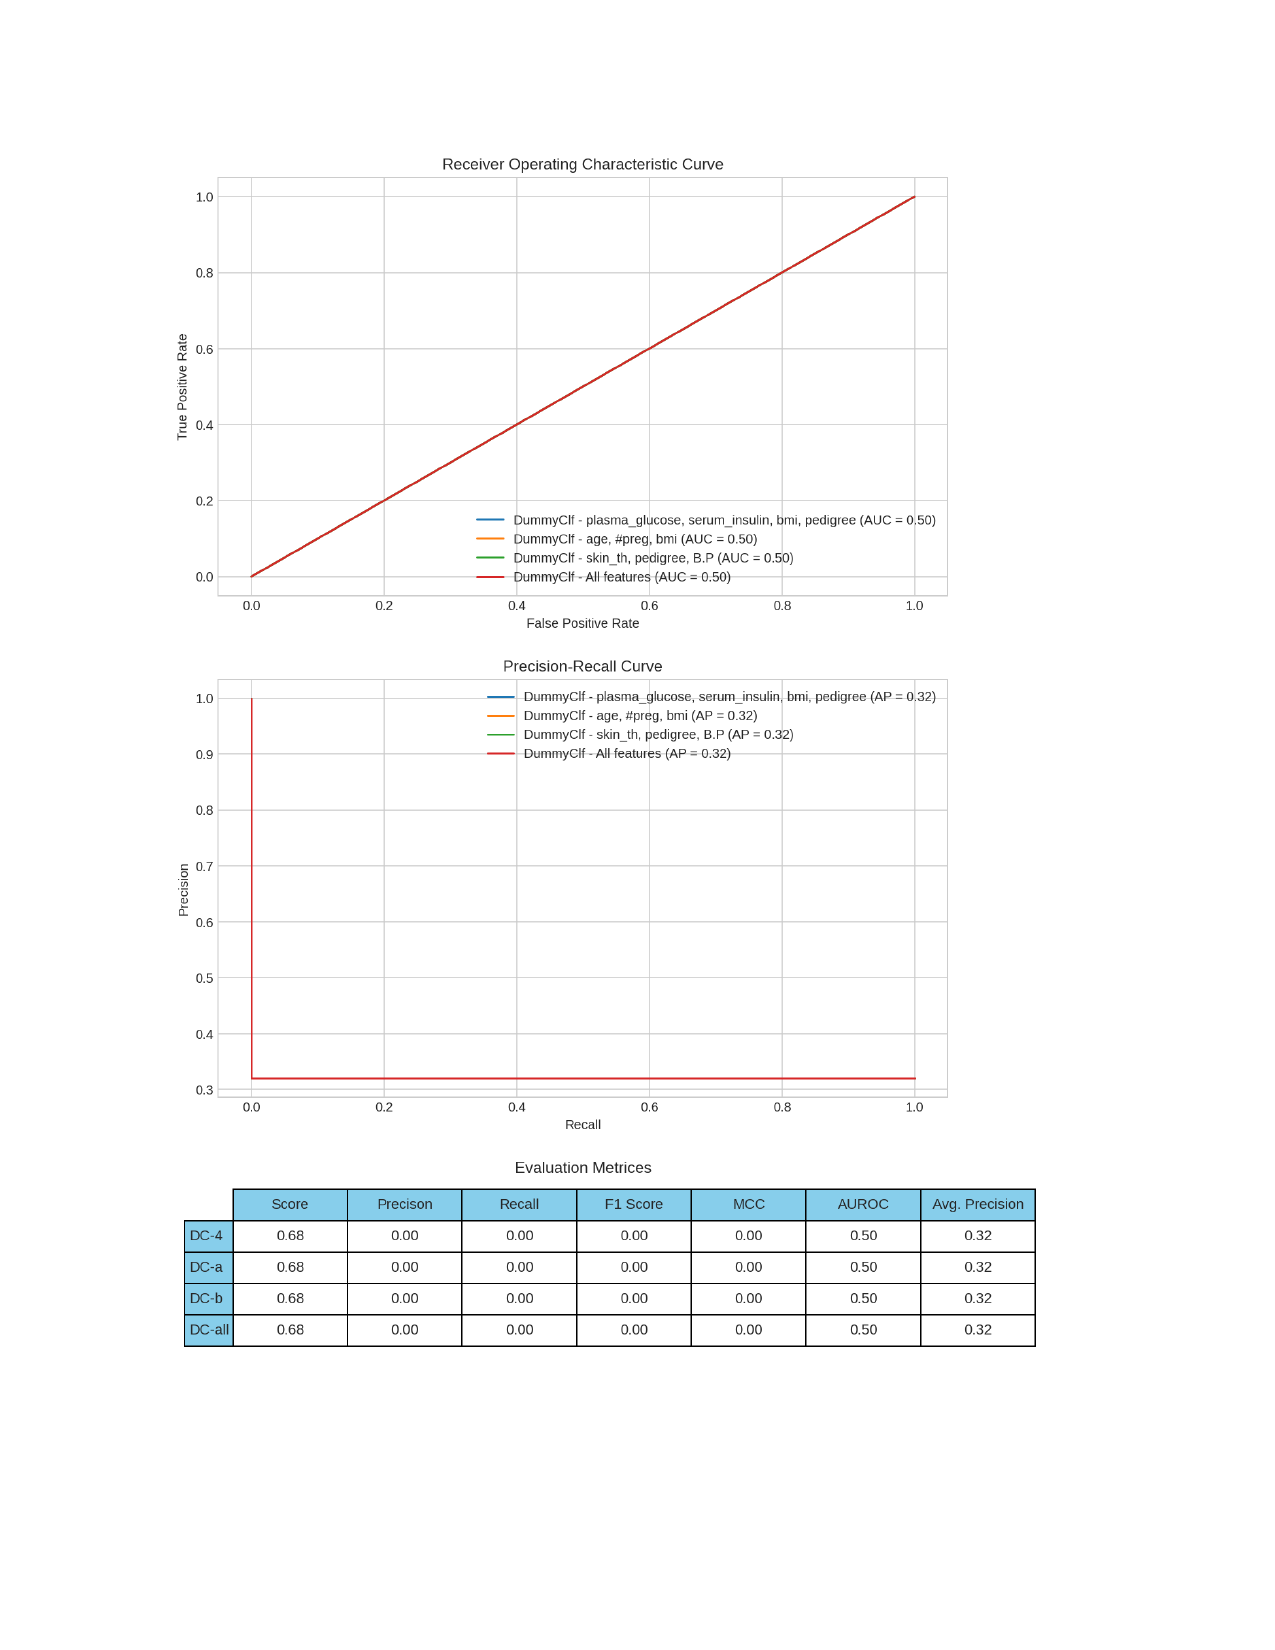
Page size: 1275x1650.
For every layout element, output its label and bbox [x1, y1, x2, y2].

picture [168, 150, 1044, 1501]
